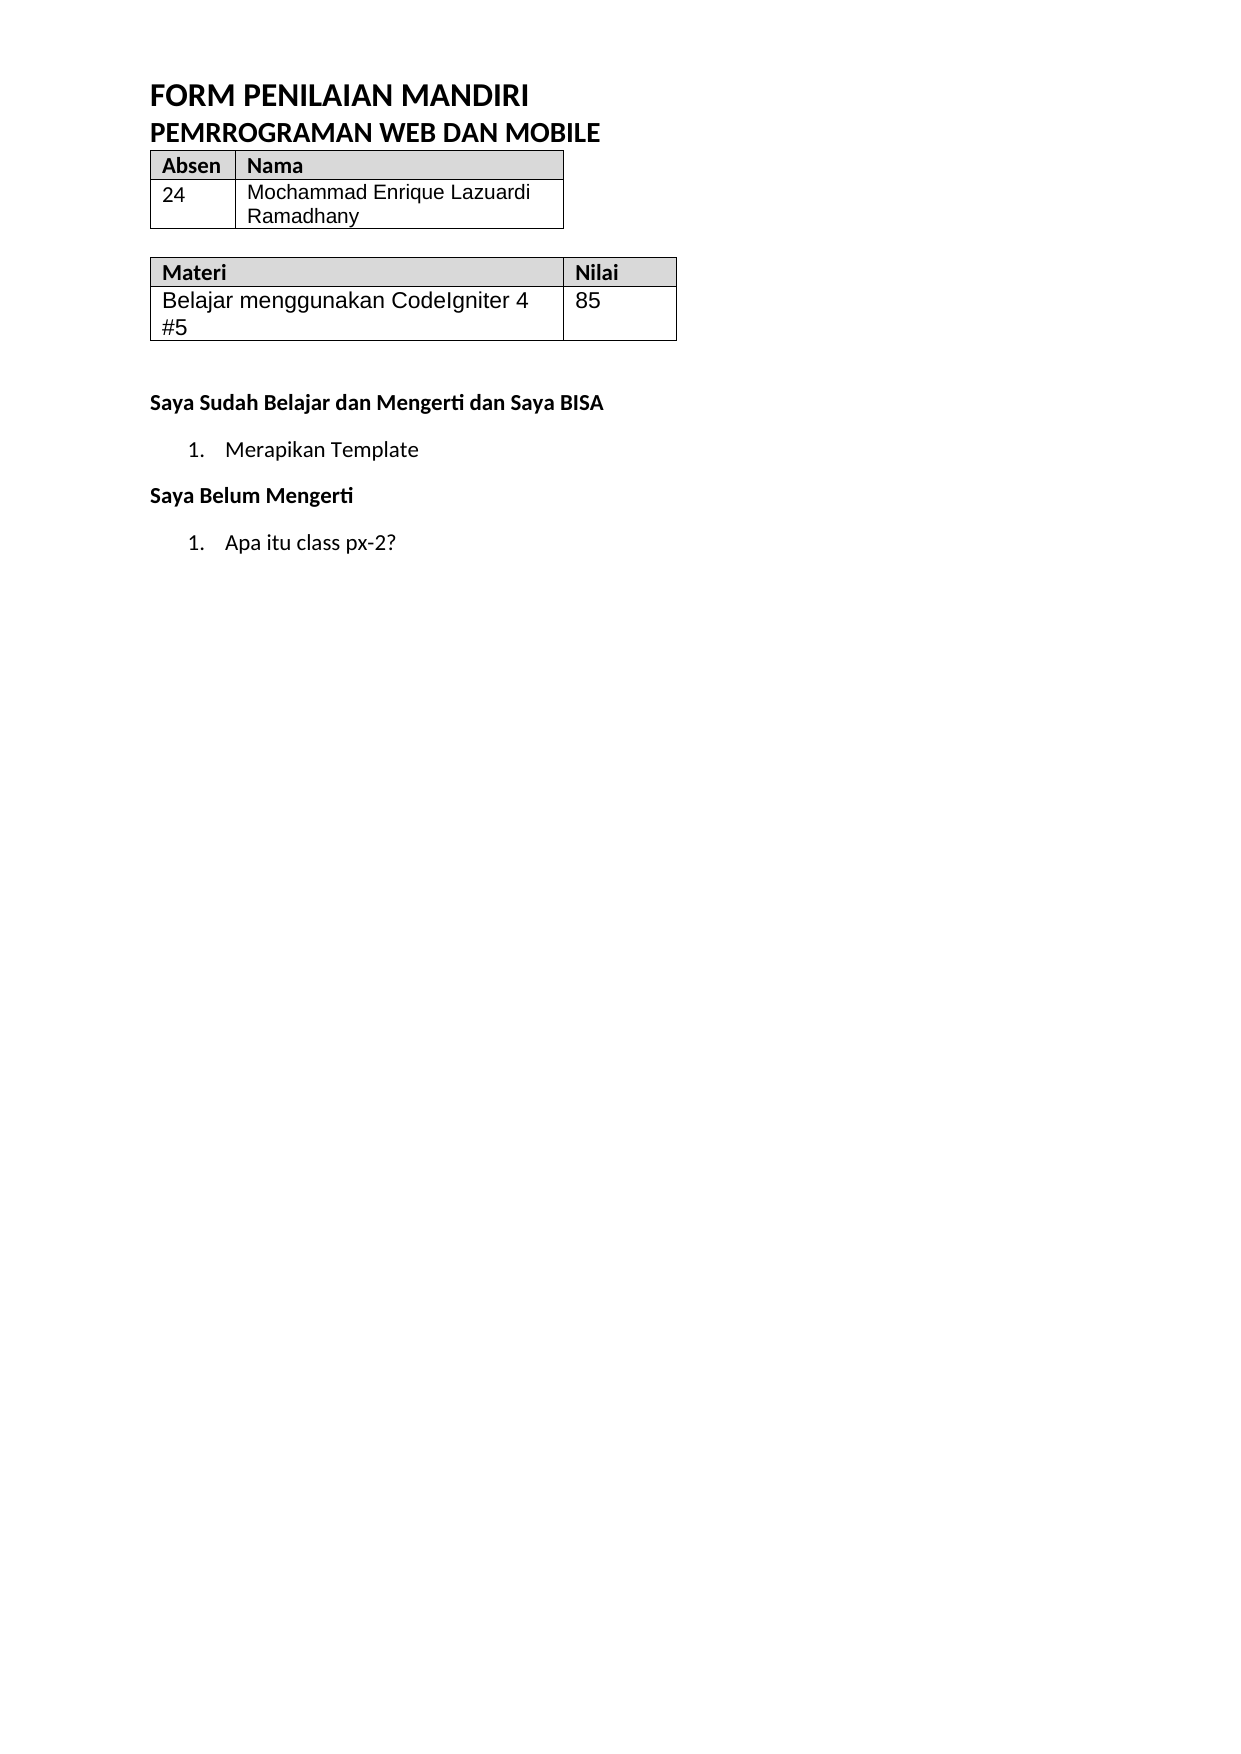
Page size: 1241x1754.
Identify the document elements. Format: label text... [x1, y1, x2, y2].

text Saya Sudah Belajar dan Mengerti dan Saya BISA [150, 388, 1090, 416]
table_cell 85 [564, 287, 676, 340]
table_header Nilai [564, 258, 676, 286]
text Saya Belum Mengerti [150, 482, 1090, 510]
list Merapikan Template [187, 435, 1090, 463]
table_cell Belajar menggunakan CodeIgniter 4 #5 [151, 287, 563, 340]
table_header Materi [151, 258, 563, 286]
list Apa itu class px-2? [187, 528, 1090, 557]
